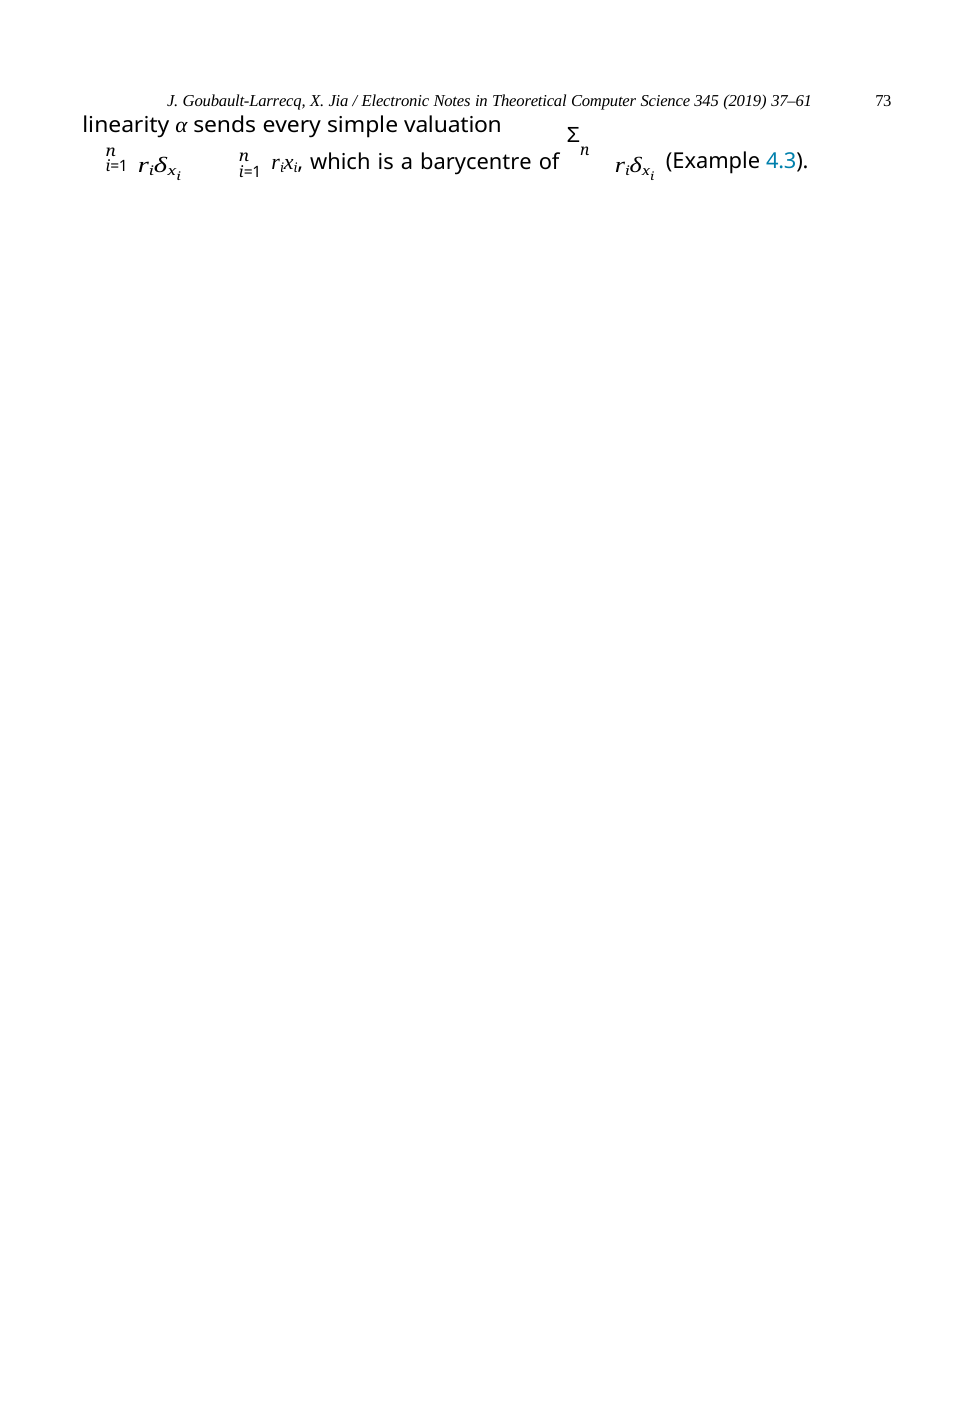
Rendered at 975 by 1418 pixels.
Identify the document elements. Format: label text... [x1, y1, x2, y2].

text n i=1 [105, 143, 133, 176]
text (Example 4.3). [666, 145, 912, 175]
text rixi, which is a barycentre of Σn [271, 143, 593, 176]
text riδxi [138, 149, 183, 183]
text n i=1 [239, 148, 267, 182]
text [82, 110, 881, 138]
text riδxi [614, 149, 656, 183]
